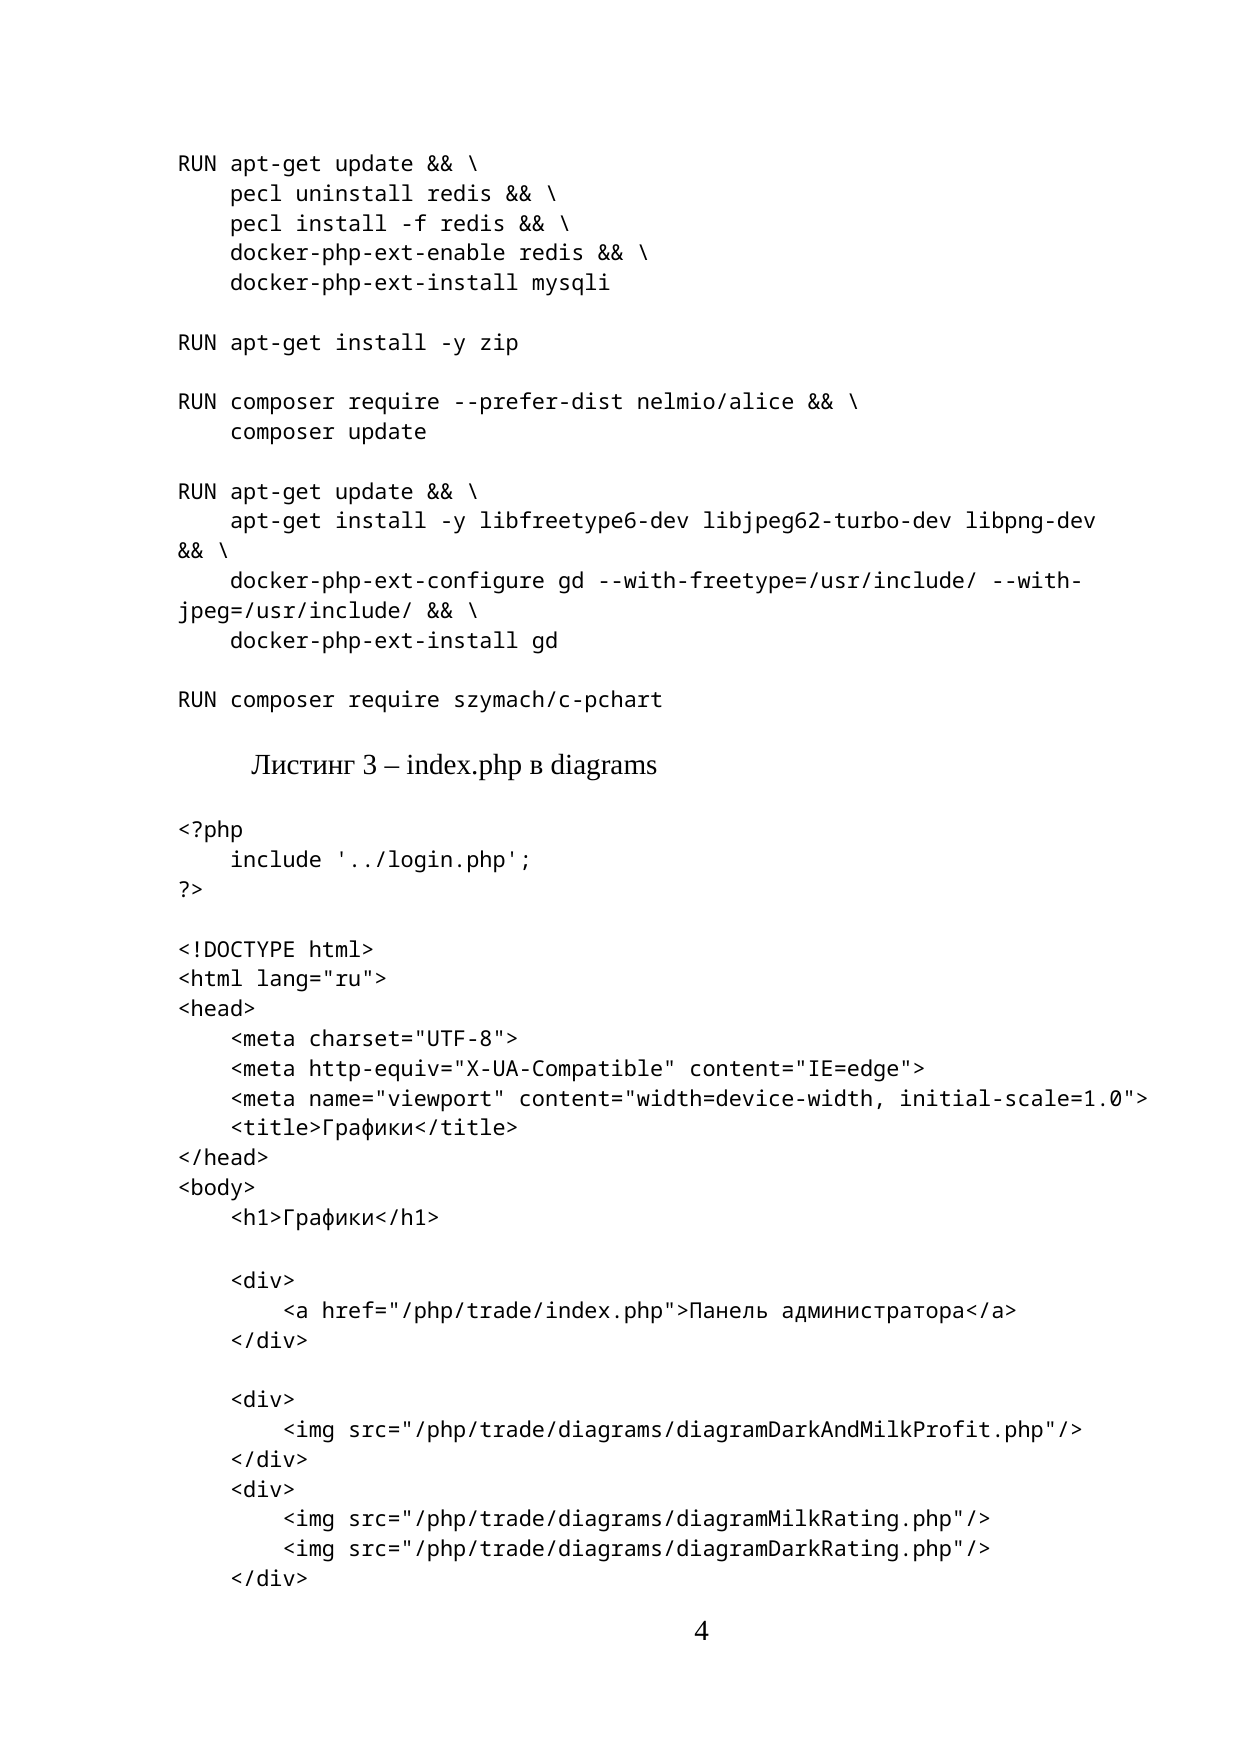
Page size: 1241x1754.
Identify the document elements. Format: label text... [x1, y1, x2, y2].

text pecl install -f redis && \ [177, 207, 1152, 237]
text include '../login.php'; [177, 844, 1152, 874]
text <h1>Графики</h1> [177, 1202, 1152, 1232]
text <head> [177, 993, 1152, 1023]
text apt-get install -y libfreetype6-dev libjpeg62-turbo-dev libpng-dev && \ [177, 505, 1152, 565]
text pecl uninstall redis && \ [177, 178, 1152, 207]
text <div> [177, 1384, 1152, 1414]
text <div> [177, 1265, 1152, 1295]
text <html lang="ru"> [177, 963, 1152, 993]
text <title>Графики</title> [177, 1112, 1152, 1142]
text RUN apt-get install -y zip [177, 327, 1152, 356]
text <meta charset="UTF-8"> [177, 1023, 1152, 1053]
text docker-php-ext-install gd [177, 624, 1152, 654]
text Листинг 3 – index.php в diagrams [251, 747, 1152, 781]
text </div> [177, 1325, 1152, 1354]
text <!DOCTYPE html> [177, 934, 1152, 963]
text <img src="/php/trade/diagrams/diagramDarkRating.php"/> [177, 1533, 1152, 1563]
text ?> [177, 874, 1152, 904]
text <?php [177, 814, 1152, 844]
text RUN apt-get update && \ [177, 476, 1152, 505]
text <img src="/php/trade/diagrams/diagramMilkRating.php"/> [177, 1503, 1152, 1533]
text <meta http-equiv="X-UA-Compatible" content="IE=edge"> [177, 1053, 1152, 1083]
text <img src="/php/trade/diagrams/diagramDarkAndMilkProfit.php"/> [177, 1414, 1152, 1444]
text <body> [177, 1172, 1152, 1202]
text <meta name="viewport" content="width=device-width, initial-scale=1.0"> [177, 1083, 1152, 1112]
text RUN apt-get update && \ [177, 148, 1152, 178]
text </div> [177, 1444, 1152, 1474]
text RUN composer require szymach/c-pchart [177, 684, 1152, 714]
text docker-php-ext-configure gd --with-freetype=/usr/include/ --with-jpeg=/usr/include/ && \ [177, 565, 1152, 624]
text docker-php-ext-enable redis && \ [177, 237, 1152, 267]
text <a href="/php/trade/index.php">Панель администратора</a> [177, 1295, 1152, 1325]
text <div> [177, 1474, 1152, 1503]
text </head> [177, 1142, 1152, 1172]
text docker-php-ext-install mysqli [177, 267, 1152, 297]
text </div> [177, 1563, 1152, 1593]
text RUN composer require --prefer-dist nelmio/alice && \ [177, 386, 1152, 416]
text composer update [177, 416, 1152, 446]
